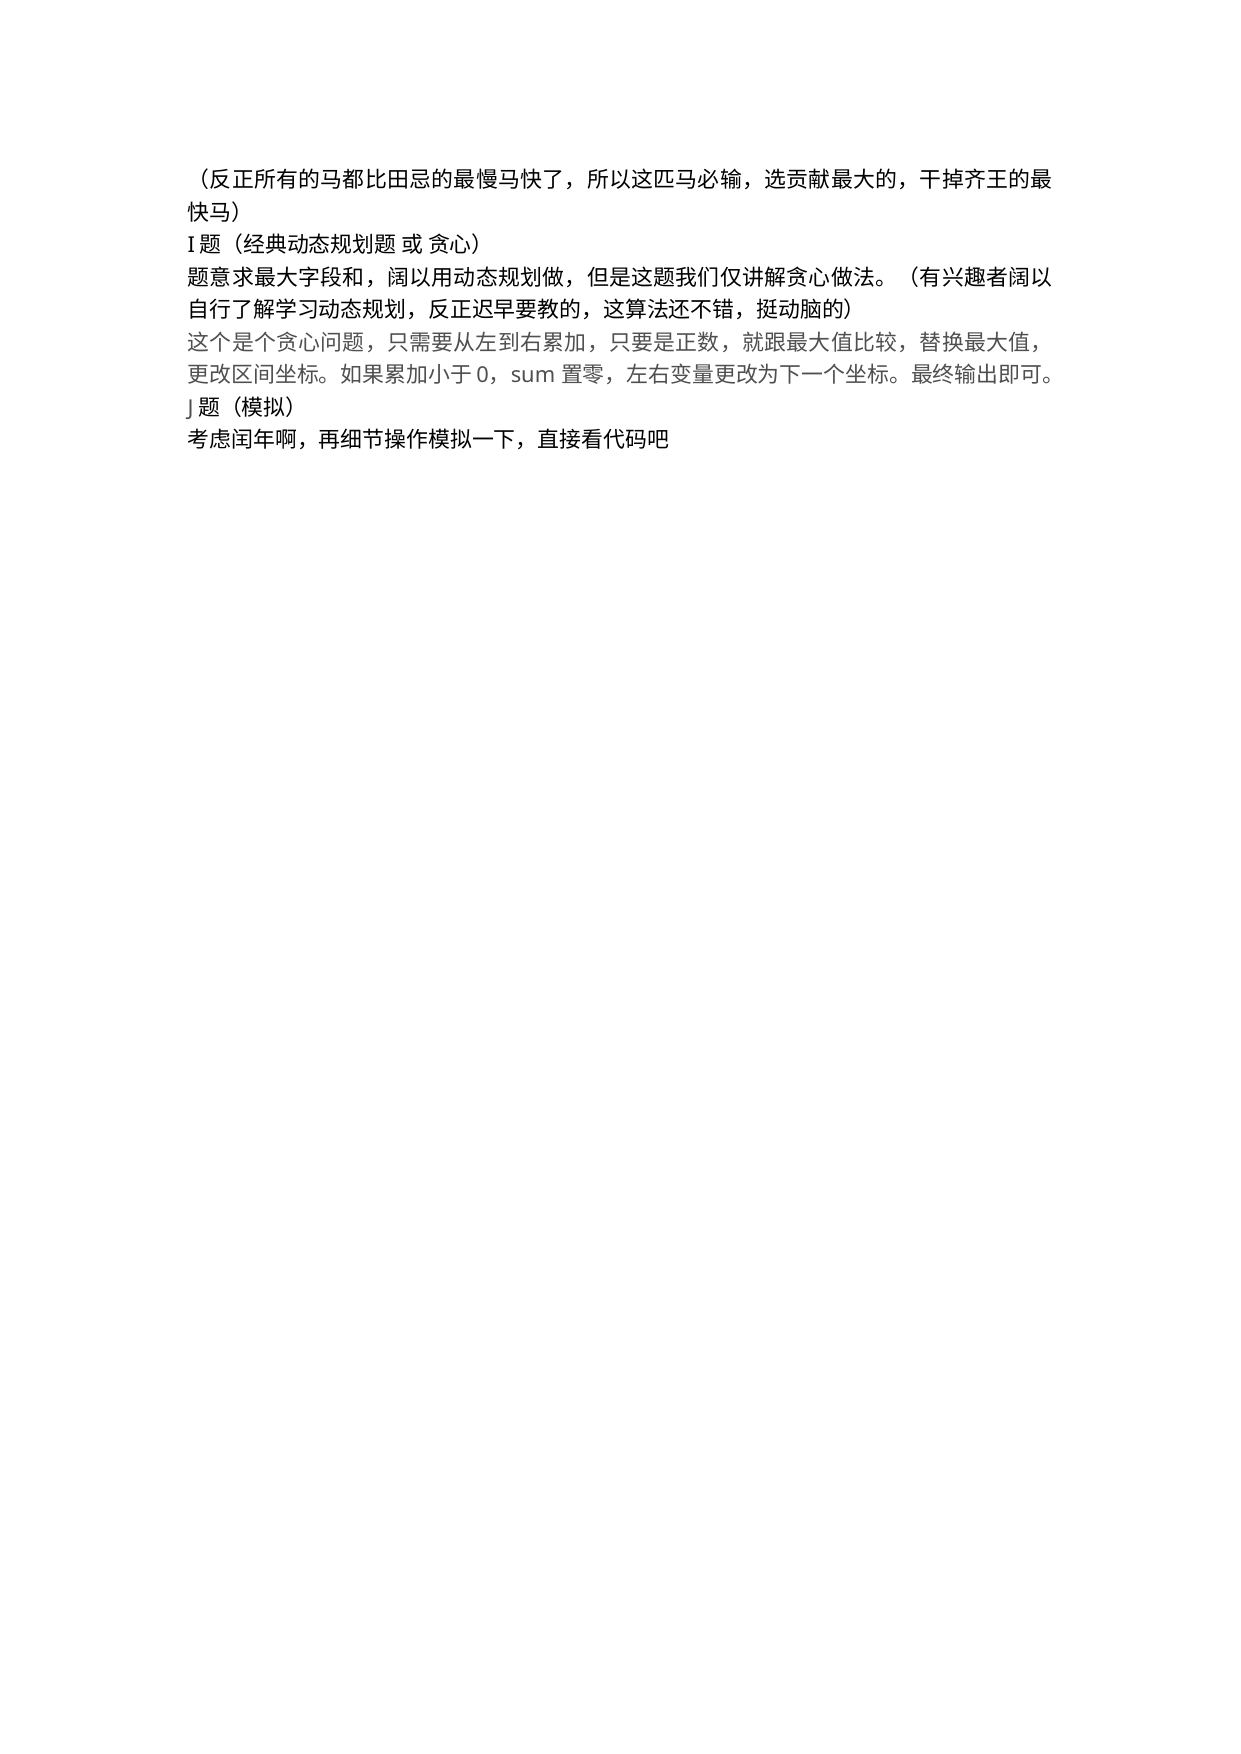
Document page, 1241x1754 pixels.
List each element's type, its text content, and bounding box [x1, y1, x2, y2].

text （反正所有的马都比田忌的最慢马快了，所以这匹马必输，选贡献最大的，干掉齐王的最快马） [187, 162, 1053, 227]
text 题意求最大字段和，阔以用动态规划做，但是这题我们仅讲解贪心做法。（有兴趣者阔以自行了解学习动态规划，反正迟早要教的，这算法还不错，挺动脑的） [187, 259, 1053, 324]
text J题（模拟） [187, 389, 1053, 422]
text 考虑闰年啊，再细节操作模拟一下，直接看代码吧 [187, 422, 1053, 454]
text I题（经典动态规划题 或 贪心） [187, 227, 1053, 259]
text 这个是个贪心问题，只需要从左到右累加，只要是正数，就跟最大值比较，替换最大值，更改区间坐标。如果累加小于0，sum 置零，左右变量更改为下一个坐标。最终输出即可。 [187, 324, 1053, 389]
